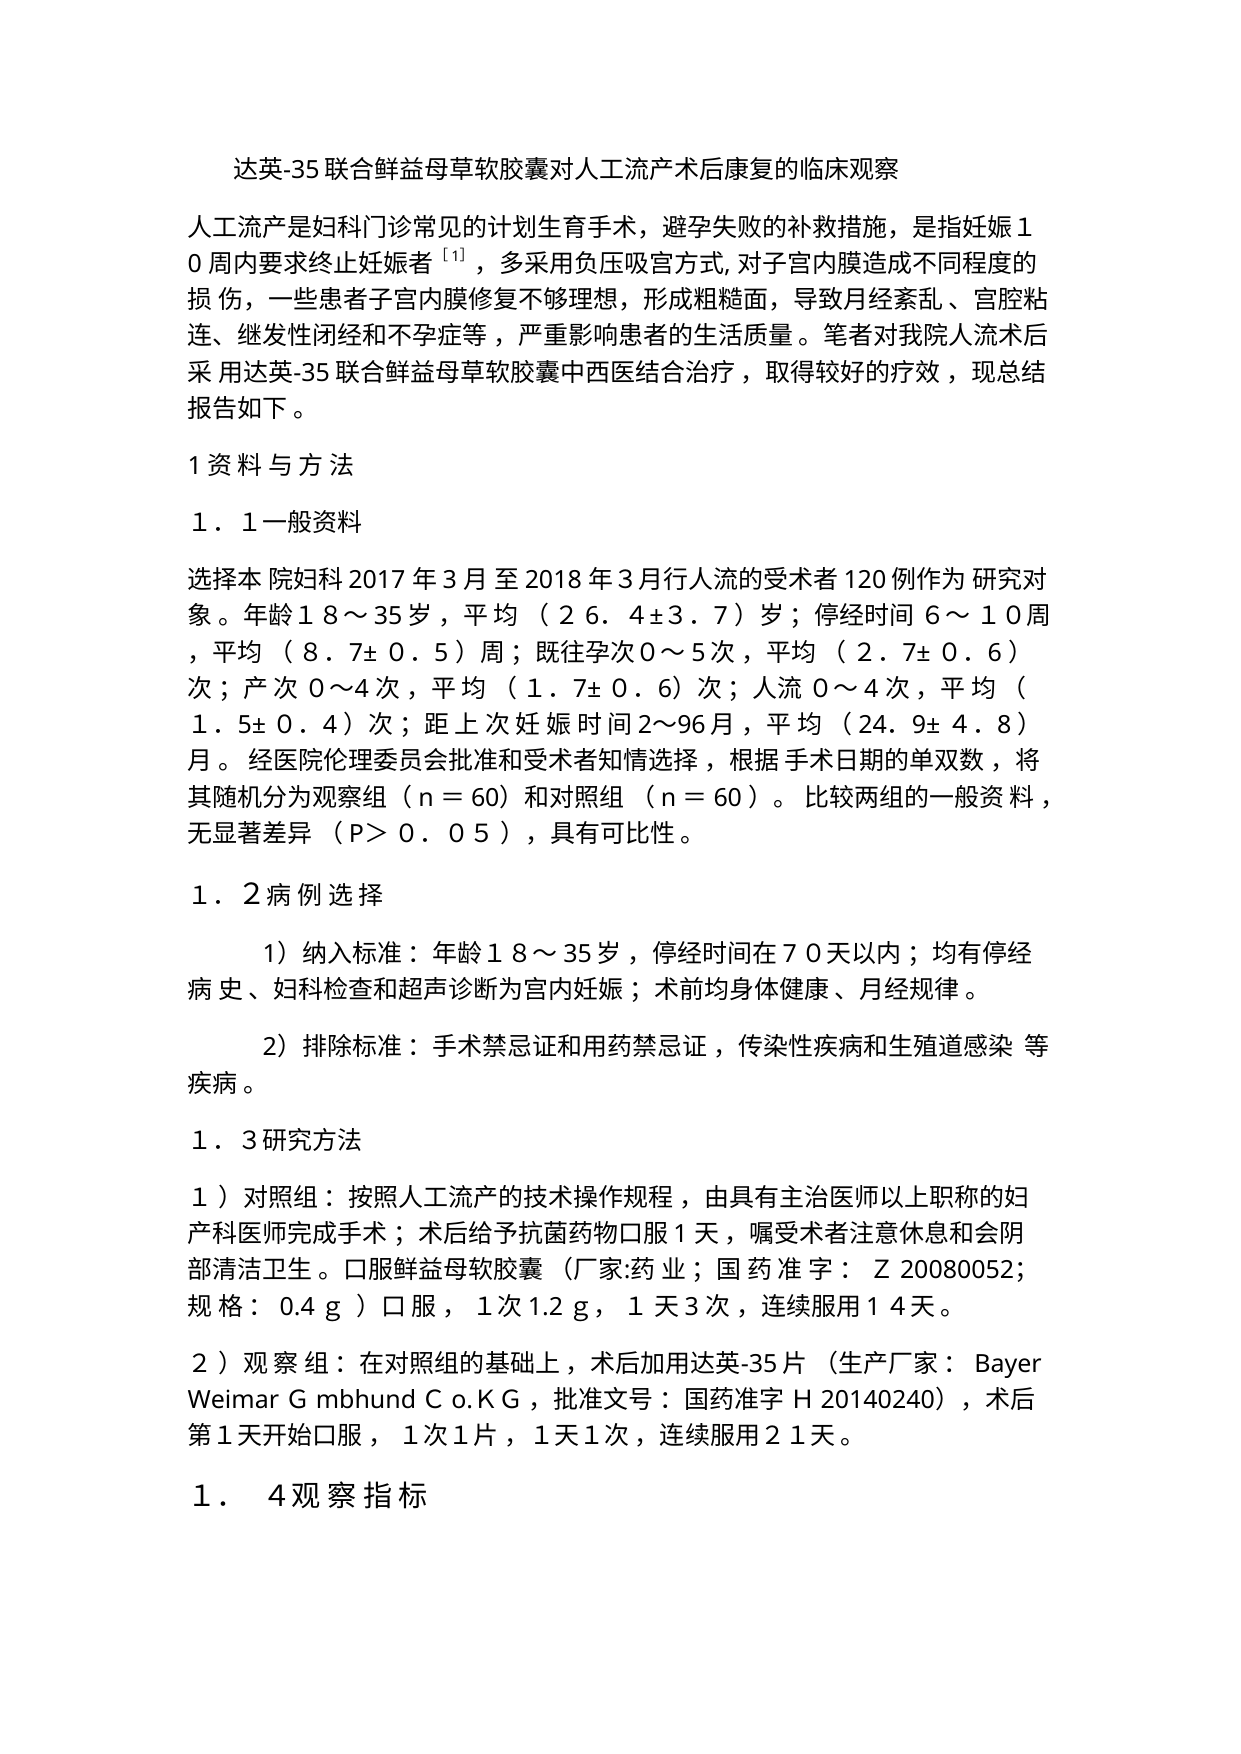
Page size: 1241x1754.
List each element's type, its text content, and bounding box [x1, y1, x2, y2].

text １ ）对照组 ：按照人工流产的技术操作规程 ，由具有主治医师以上职称的妇 产科医师完成手术 ；术后给予抗菌药物口服1 天 ，嘱受术者注意休息和会阴 部清洁卫生 。口服鲜益母软胶囊 （厂家:药 业 ；国 药 准 字 ： Ｚ20080052；规 格 ： 0.4ｇ ）口 服 ， １次1.2ｇ， １ 天3 次 ，连续服用1４天 。 [187, 1177, 1053, 1322]
text ２ ）观 察 组 ：在对照组的基础上 ，术后加用达英-35片 （生产厂家 ： Bayer Weimar ＧmbhundＣo.ＫＧ ，批准文号 ：国药准字 Ｈ 20140240），术后第１天开始口服 ， １次１片 ，１天１次 ，连续服用２１天 。 [187, 1343, 1053, 1452]
text １．１一般资料 [187, 502, 1053, 539]
text 达英-35联合鲜益母草软胶囊对人工流产术后康复的临床观察 [187, 150, 1053, 186]
text １．３研究方法 [187, 1120, 1053, 1156]
list 纳入标准 ：年龄１８～ 35岁 ，停经时间在7０天以内 ；均有停经病 史 、妇科检查和超声诊断为宫内妊娠 ；术前均身体健康 、月经规律 。 [187, 933, 1053, 1006]
text 选择本 院妇科2017 年 3 月 至 2018 年３月行人流的受术者120例作为 研究对 象 。年龄１８～ 35岁 ，平 均 （ ２6．４±３．7 ）岁 ；停经时间 ６～ １０周 ，平均 （ ８．7± ０．5 ）周 ；既往孕次０～ 5次 ，平均 （ ２．7± ０．6 ）次 ；产 次 ０～4 次 ，平 均 （ １．7± ０．6）次 ；人流 ０～ 4 次 ，平 均 （ １．5± ０．4 ）次 ；距 上 次 妊 娠 时 间2～96月 ，平 均 （ 24．9± ４．8 ）月 。 经医院伦理委员会批准和受术者知情选择 ，根据 手术日期的单双数 ，将其随机分为观察组（ n ＝ 60）和对照组 （ n ＝ 60 ）。 比较两组的一般资 料 ，无显著差异 （ P＞ ０．０５ ），具有可比性 。 [187, 559, 1053, 849]
text 1资 料 与 方 法 [187, 445, 1053, 482]
text 人工流产是妇科门诊常见的计划生育手术，避孕失败的补救措施，是指妊娠１0 周内要求终止妊娠者［ 1］，多采用负压吸宫方式, 对子宫内膜造成不同程度的损 伤，一些患者子宫内膜修复不够理想，形成粗糙面，导致月经紊乱 、宫腔粘连、继发性闭经和不孕症等 ，严重影响患者的生活质量 。笔者对我院人流术后采 用达英-35联合鲜益母草软胶囊中西医结合治疗 ，取得较好的疗效 ，现总结 报告如下 。 [187, 207, 1053, 424]
list 排除标准 ：手术禁忌证和用药禁忌证 ，传染性疾病和生殖道感染 等疾病 。 [187, 1027, 1053, 1099]
list ２病 例 选 择 [187, 870, 1053, 913]
list ４观 察 指 标 [187, 1473, 1053, 1515]
